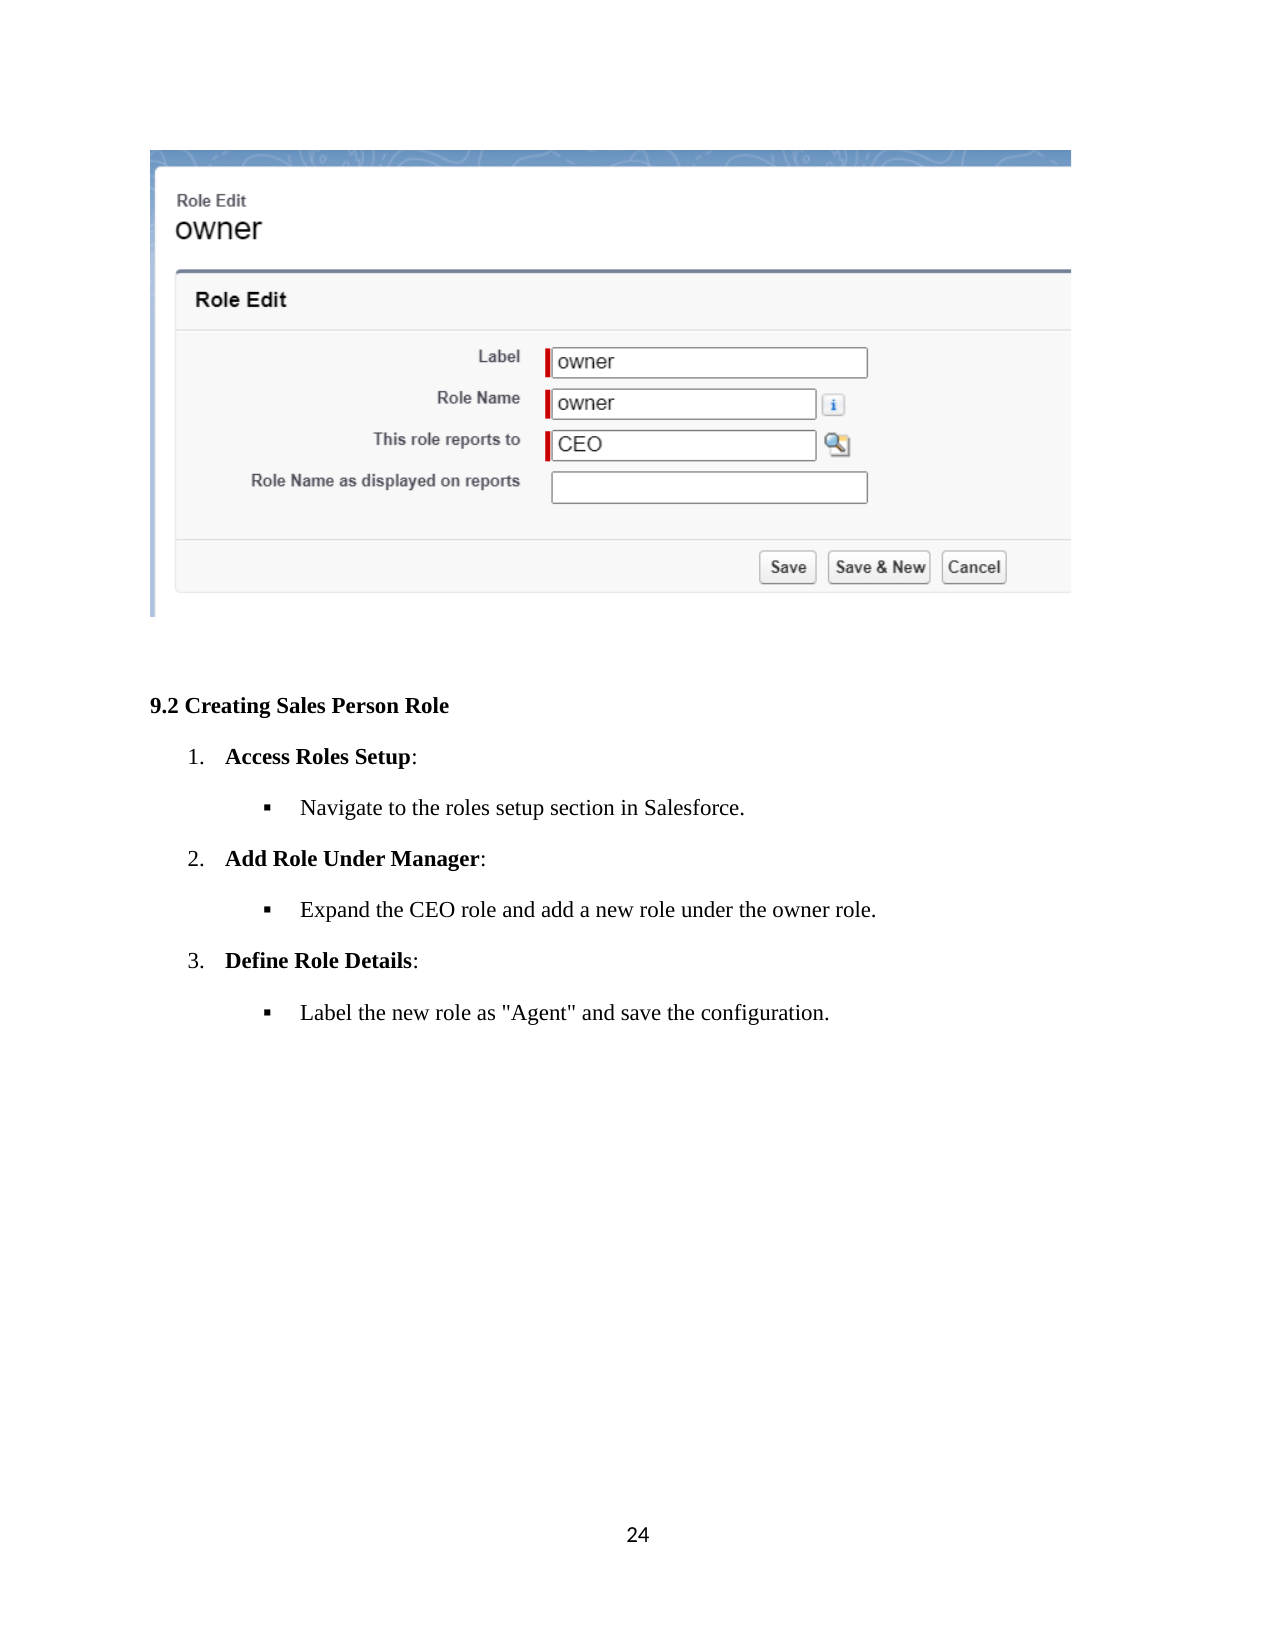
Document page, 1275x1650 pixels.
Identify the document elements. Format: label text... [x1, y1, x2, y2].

list Add Role Under Manager: [187, 845, 1125, 872]
list Expand the CEO role and add a new role under the owner role. [262, 896, 1125, 923]
list Label the new role as "Agent" and save the configuration. [262, 998, 1125, 1025]
list Define Role Details: [187, 947, 1125, 974]
picture [150, 150, 1072, 617]
list Access Roles Setup: [187, 743, 1125, 770]
list Navigate to the roles setup section in Salesforce. [262, 794, 1125, 821]
text 9.2 Creating Sales Person Role [150, 692, 1125, 719]
